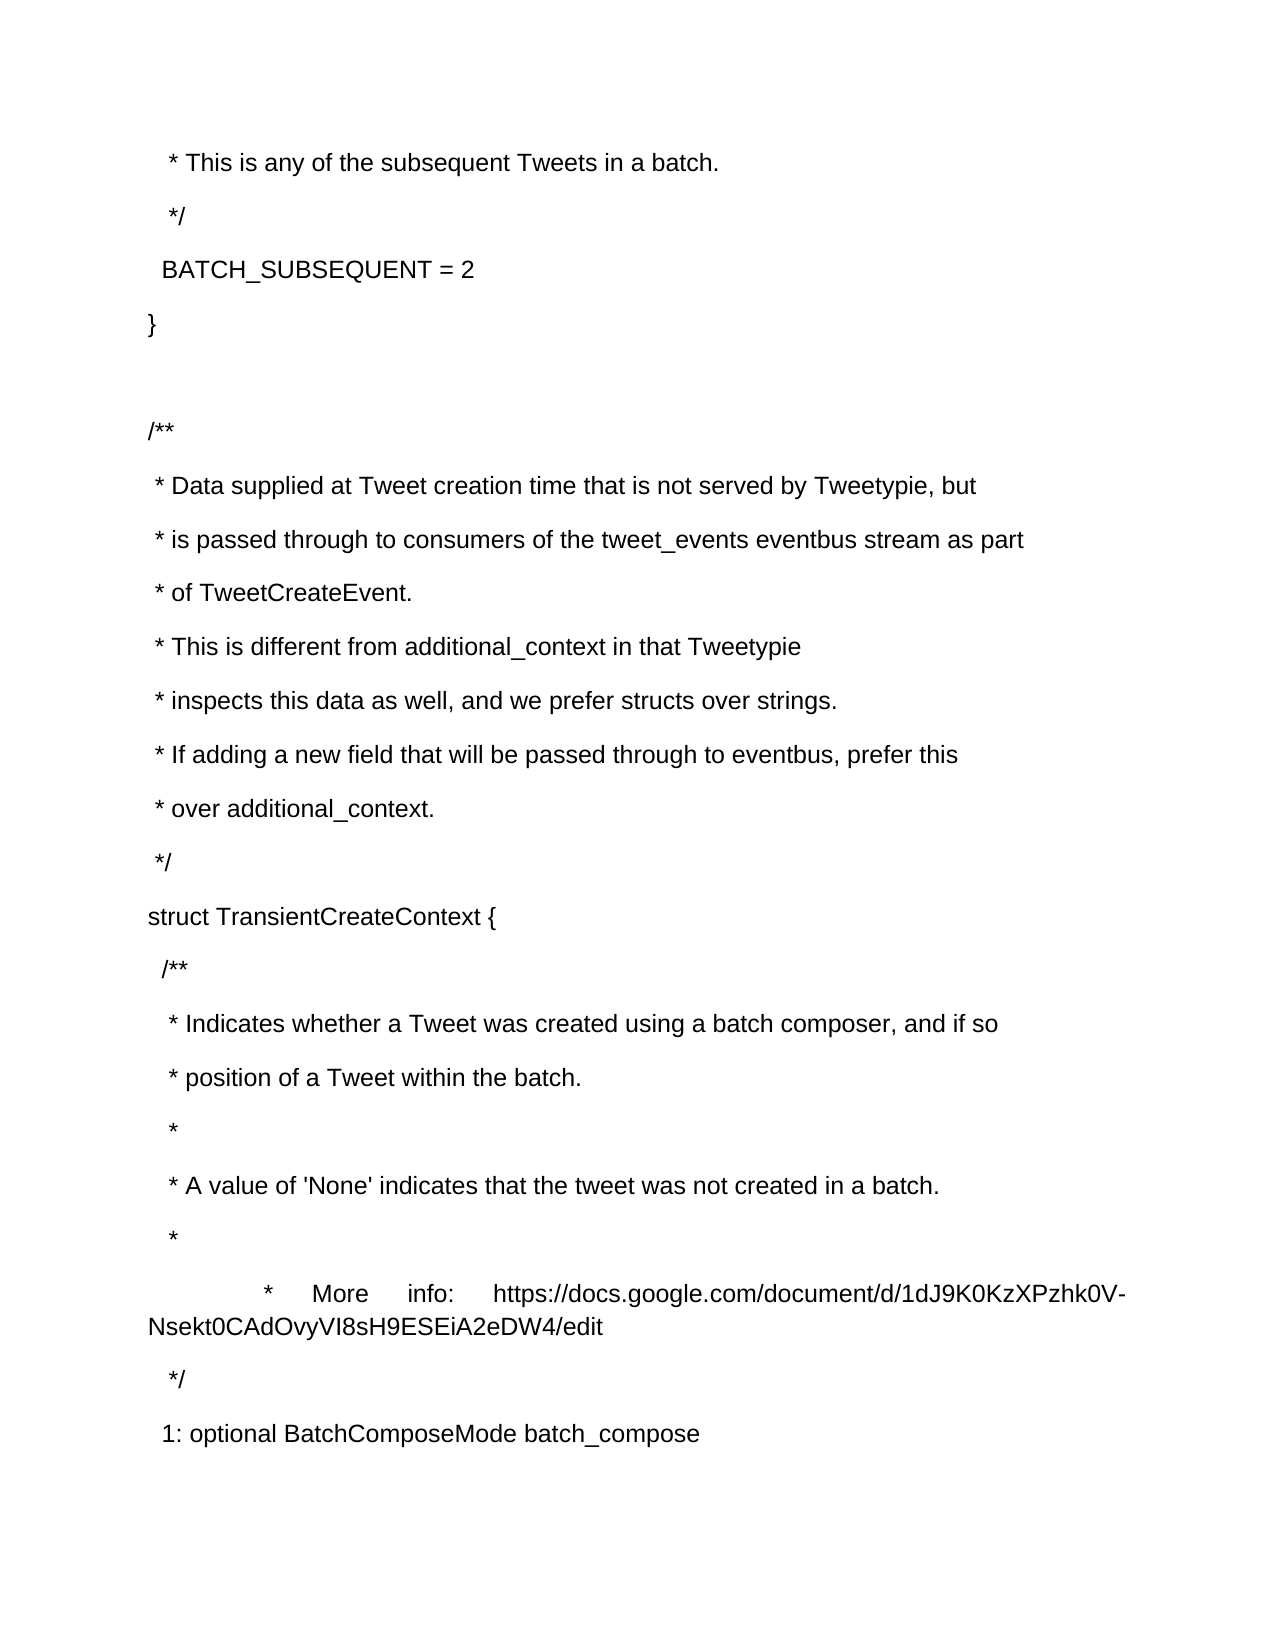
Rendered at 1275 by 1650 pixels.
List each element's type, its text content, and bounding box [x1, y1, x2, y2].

text * Indicates whether a Tweet was created using a batch composer, and if so [148, 1009, 1127, 1038]
text /** [148, 955, 1127, 984]
text struct TransientCreateContext { [148, 902, 1127, 930]
text * A value of 'None' indicates that the tweet was not created in a batch. [148, 1171, 1127, 1199]
text */ [148, 201, 1127, 230]
text * This is different from additional_context in that Tweetypie [148, 632, 1127, 661]
text 1: optional BatchComposeMode batch_compose [148, 1419, 1127, 1448]
text } [148, 309, 1127, 338]
text * Data supplied at Tweet creation time that is not served by Tweetypie, but [148, 471, 1127, 499]
text */ [148, 848, 1127, 876]
text * over additional_context. [148, 794, 1127, 823]
text * of TweetCreateEvent. [148, 578, 1127, 607]
text * This is any of the subsequent Tweets in a batch. [148, 148, 1127, 176]
text * position of a Tweet within the batch. [148, 1063, 1127, 1092]
text * If adding a new field that will be passed through to eventbus, prefer this [148, 740, 1127, 769]
text * [148, 1225, 1127, 1253]
text * is passed through to consumers of the tweet_events eventbus stream as part [148, 524, 1127, 553]
text BATCH_SUBSEQUENT = 2 [148, 255, 1127, 284]
text */ [148, 1365, 1127, 1394]
text /** [148, 417, 1127, 446]
text * [148, 1117, 1127, 1146]
text * More info: https://docs.google.com/document/d/1dJ9K0KzXPzhk0V-Nsekt0CAdOvyVI8sH9ESEiA2eDW4/edit [148, 1278, 1127, 1340]
text * inspects this data as well, and we prefer structs over strings. [148, 686, 1127, 715]
